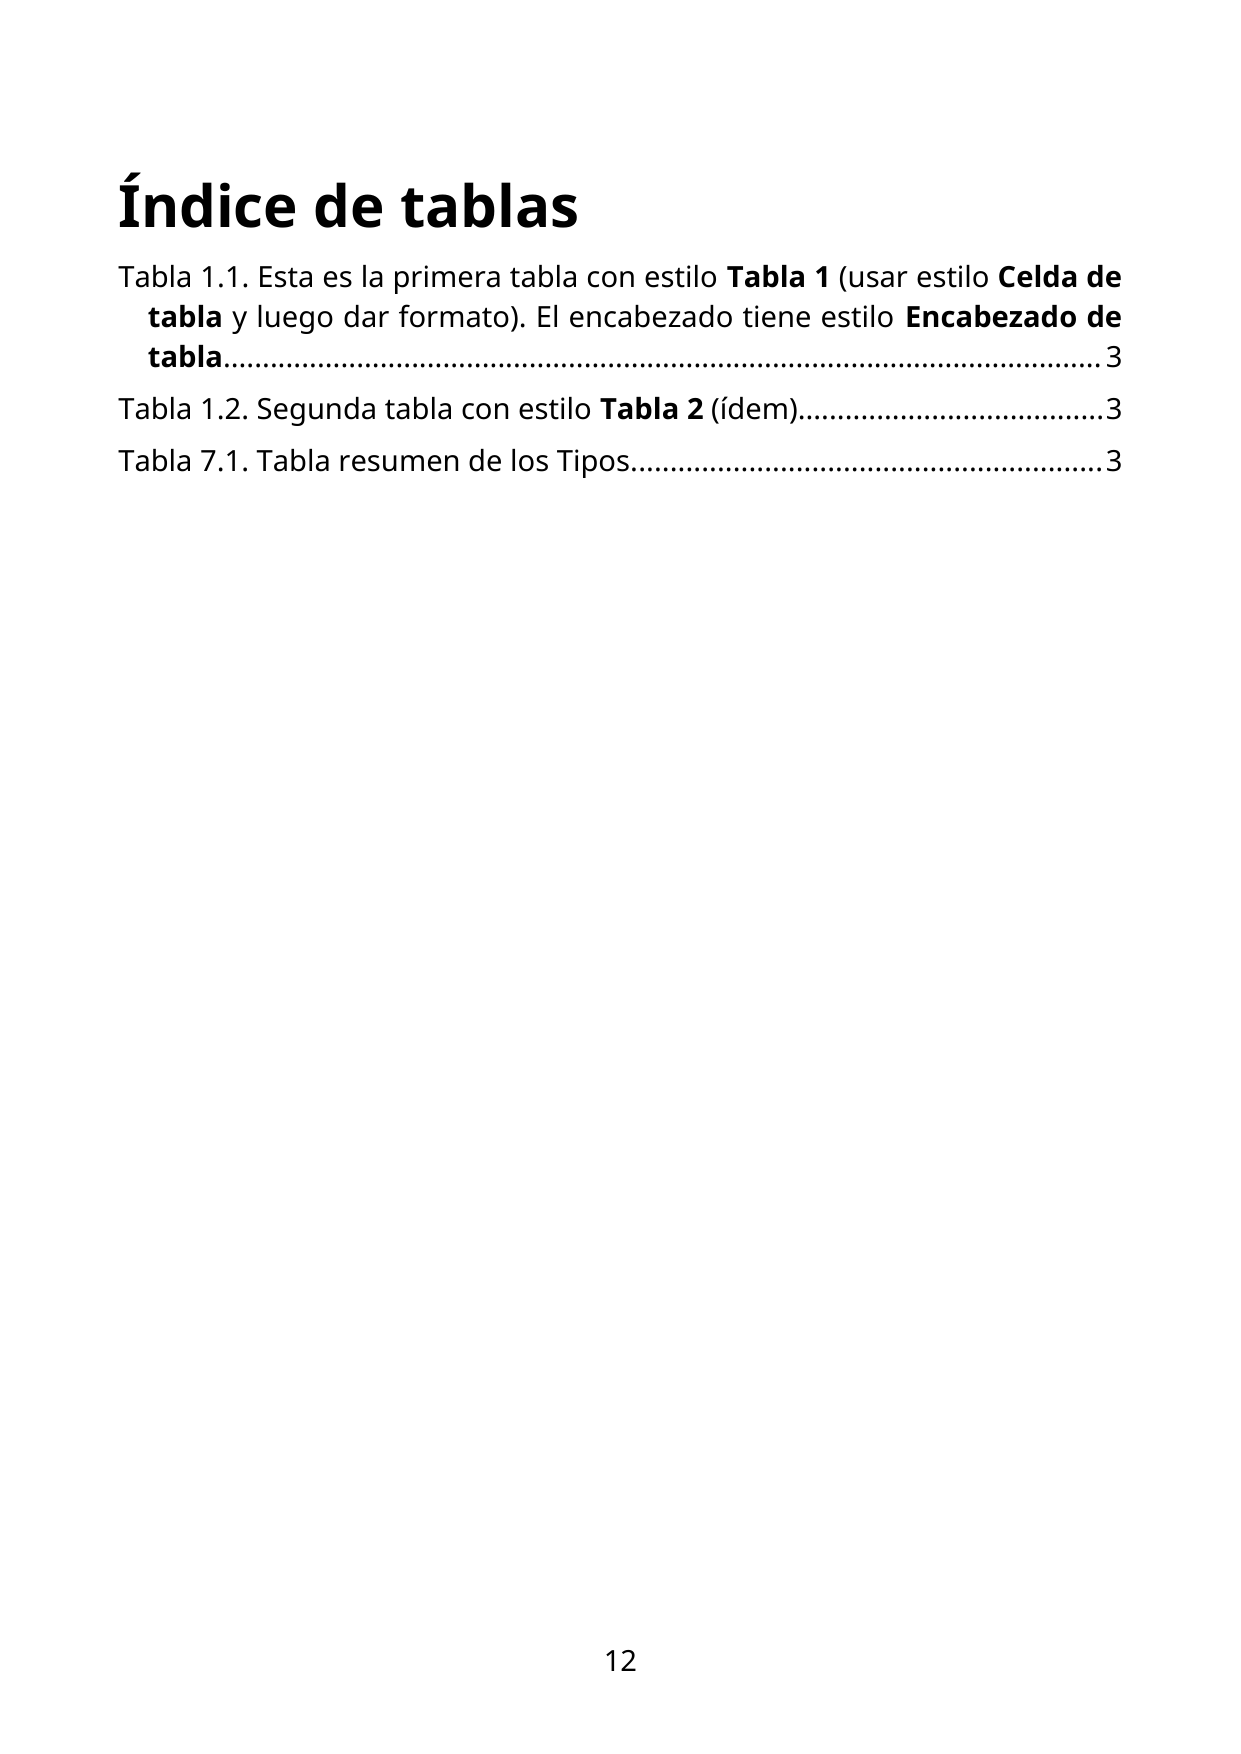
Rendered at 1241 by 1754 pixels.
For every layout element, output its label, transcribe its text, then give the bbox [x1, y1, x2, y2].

text Índice de tablas [118, 165, 1122, 244]
text Tabla 1.1. Esta es la primera tabla con estilo Tabla 1 (usar estilo Celda de tabla y luego dar formato). El encabezado tiene estilo Encabezado de tabla. 3 [118, 257, 1122, 376]
text Tabla 7.1. Tabla resumen de los Tipos. 3 [118, 440, 1122, 480]
text Tabla 1.2. Segunda tabla con estilo Tabla 2 (ídem). 3 [118, 388, 1122, 428]
